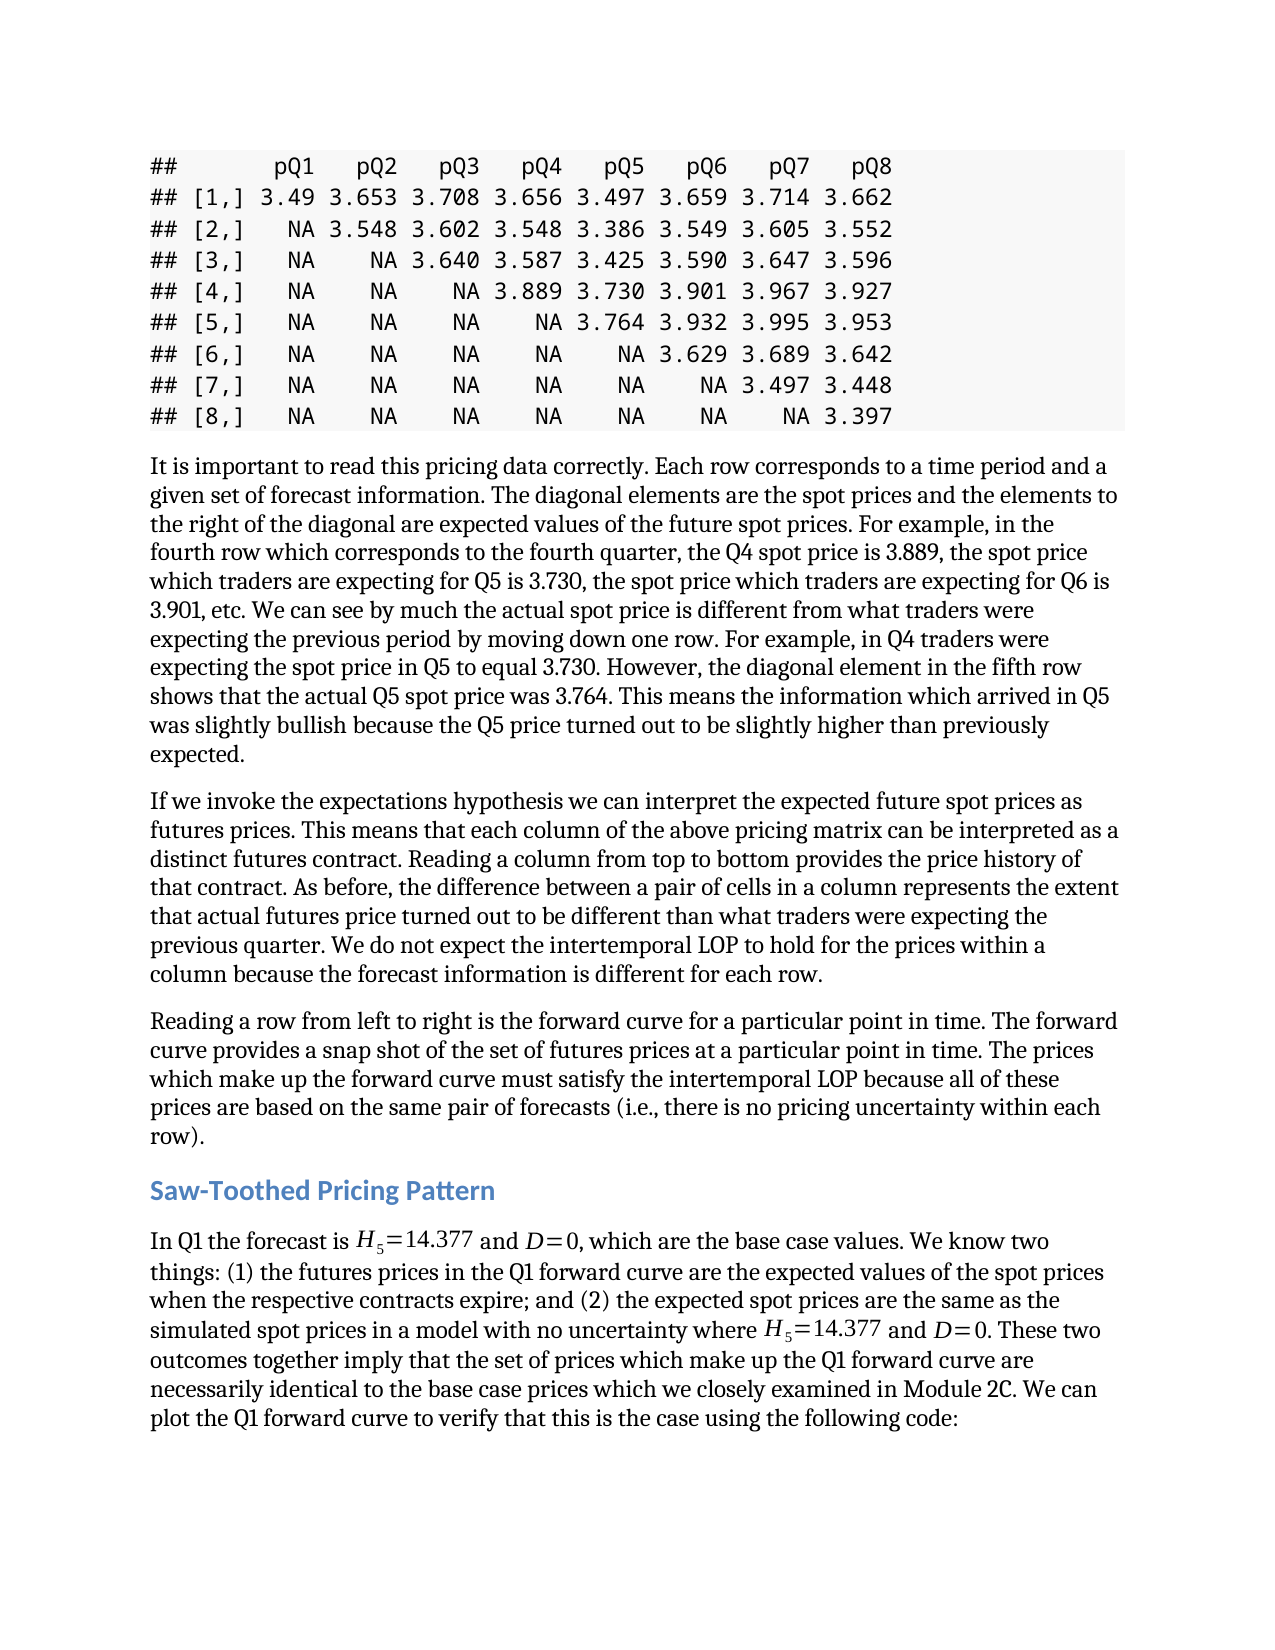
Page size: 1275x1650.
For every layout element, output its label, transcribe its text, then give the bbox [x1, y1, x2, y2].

text It is important to read this pricing data correctly. Each row corresponds to a time period and a given set of forecast information. The diagonal elements are the spot prices and the elements to the right of the diagonal are expected values of the future spot prices. For example, in the fourth row which corresponds to the fourth quarter, the Q4 spot price is 3.889, the spot price which traders are expecting for Q5 is 3.730, the spot price which traders are expecting for Q6 is 3.901, etc. We can see by much the actual spot price is different from what traders were expecting the previous period by moving down one row. For example, in Q4 traders were expecting the spot price in Q5 to equal 3.730. However, the diagonal element in the fifth row shows that the actual Q5 spot price was 3.764. This means the information which arrived in Q5 was slightly bullish because the Q5 price turned out to be slightly higher than previously expected. [150, 452, 1125, 768]
text Reading a row from left to right is the forward curve for a particular point in time. The forward curve provides a snap shot of the set of futures prices at a particular point in time. The prices which make up the forward curve must satisfy the intertemporal LOP because all of these prices are based on the same pair of forecasts (i.e., there is no pricing uncertainty within each row). [150, 1007, 1125, 1151]
subtitle Saw-Toothed Pricing Pattern [150, 1172, 1125, 1207]
text ## pQ1 pQ2 pQ3 pQ4 pQ5 pQ6 pQ7 pQ8 ## [1,] 3.49 3.653 3.708 3.656 3.497 3.659 3.714 3.662 ## [2,] NA 3.548 3.602 3.548 3.386 3.549 3.605 3.552 ## [3,] NA NA 3.640 3.587 3.425 3.590 3.647 3.596 ## [4,] NA NA NA 3.889 3.730 3.901 3.967 3.927 ## [5,] NA NA NA NA 3.764 3.932 3.995 3.953 ## [6,] NA NA NA NA NA 3.629 3.689 3.642 ## [7,] NA NA NA NA NA NA 3.497 3.448 ## [8,] NA NA NA NA NA NA NA 3.397 [150, 150, 1125, 431]
text If we invoke the expectations hypothesis we can interpret the expected future spot prices as futures prices. This means that each column of the above pricing matrix can be interpreted as a distinct futures contract. Reading a column from top to bottom provides the price history of that contract. As before, the difference between a pair of cells in a column represents the extent that actual futures price turned out to be different than what traders were expecting the previous quarter. We do not expect the intertemporal LOP to hold for the prices within a column because the forecast information is different for each row. [150, 787, 1125, 988]
text In Q1 the forecast is and , which are the base case values. We know two things: (1) the futures prices in the Q1 forward curve are the expected values of the spot prices when the respective contracts expire; and (2) the expected spot prices are the same as the simulated spot prices in a model with no uncertainty where and . These two outcomes together imply that the set of prices which make up the Q1 forward curve are necessarily identical to the base case prices which we closely examined in Module 2C. We can plot the Q1 forward curve to verify that this is the case using the following code: [150, 1226, 1125, 1432]
